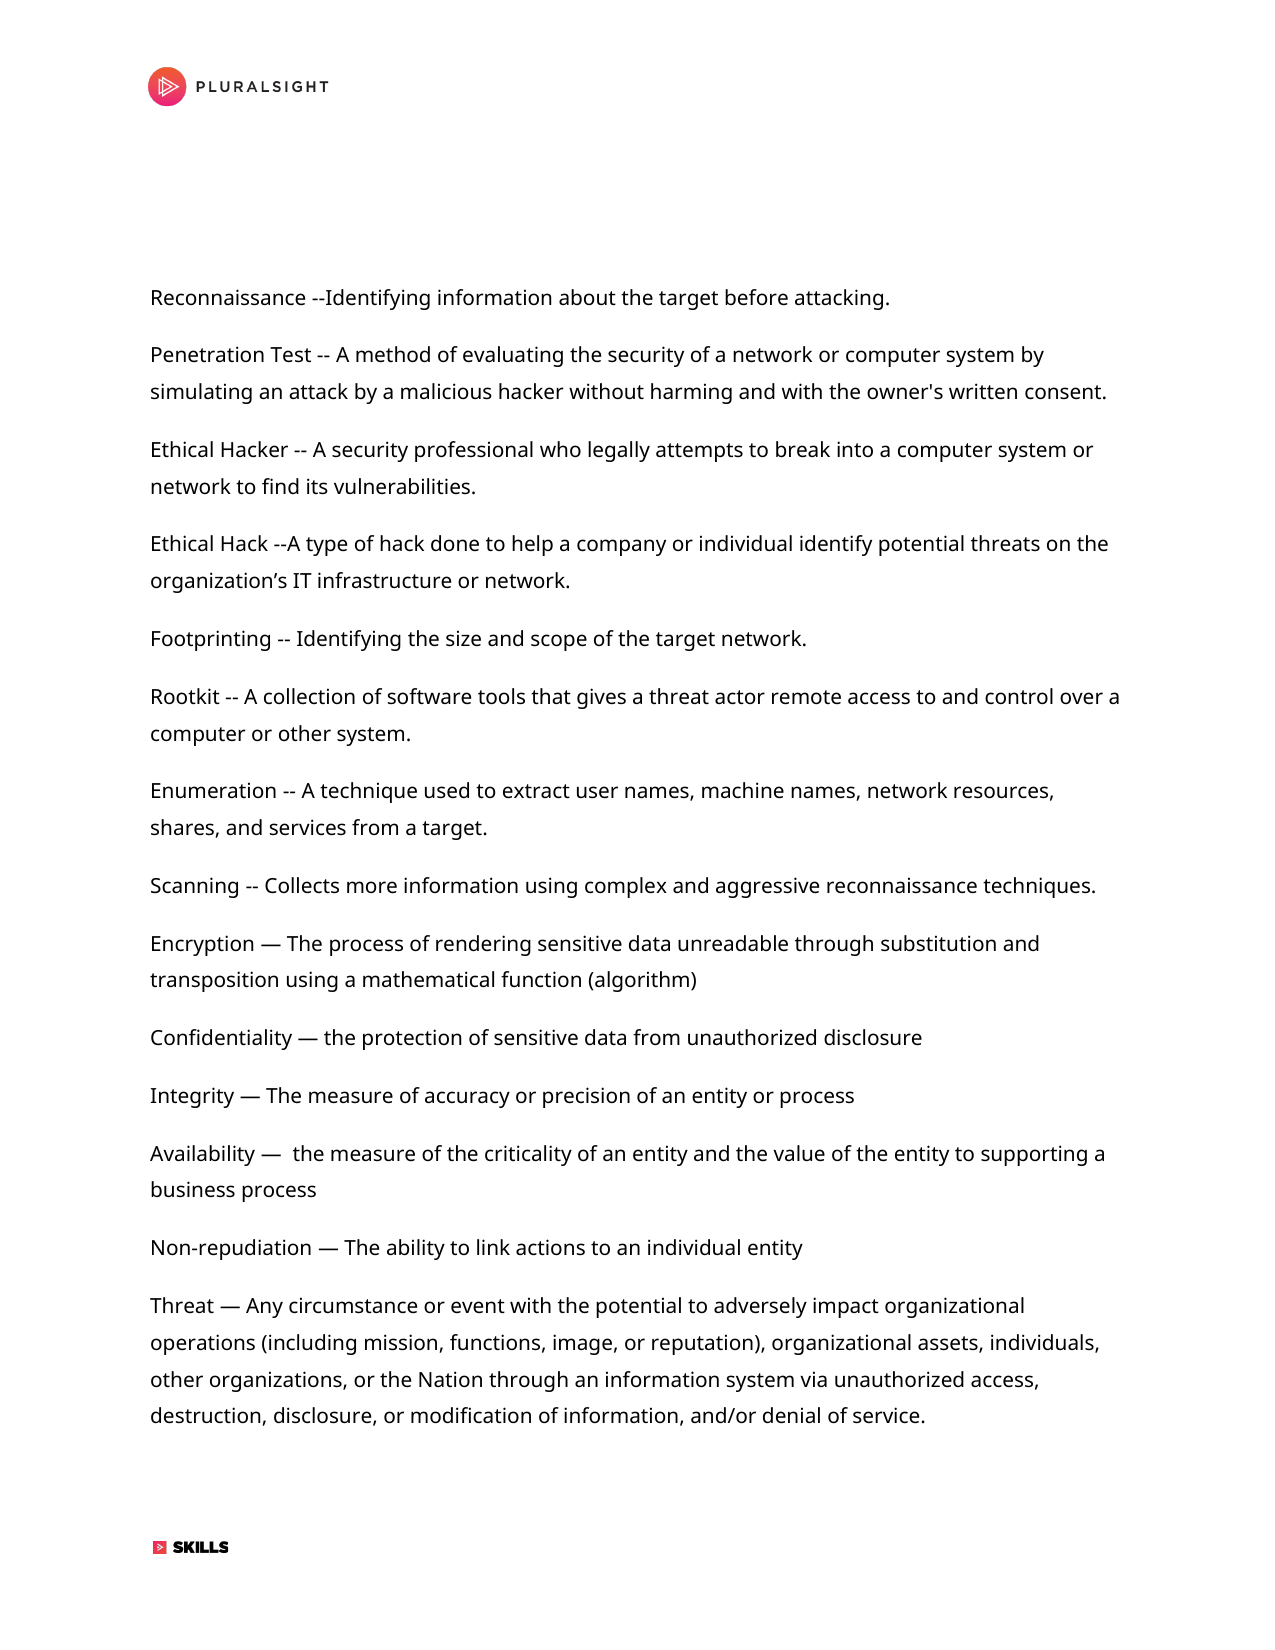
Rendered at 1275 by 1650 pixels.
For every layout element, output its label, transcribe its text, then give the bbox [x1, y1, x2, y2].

subtitle Ethical Hack --A type of hack done to help a company or individual identify potential threats on the organization’s IT infrastructure or network. [150, 529, 1125, 595]
subtitle Encryption — The process of rendering sensitive data unreadable through substitution and transposition using a mathematical function (algorithm) [150, 929, 1125, 994]
subtitle Availability — the measure of the criticality of an entity and the value of the entity to supporting a business process [150, 1139, 1125, 1204]
picture [153, 1541, 229, 1554]
subtitle Enumeration -- A technique used to extract user names, machine names, network resources, shares, and services from a target. [150, 776, 1125, 842]
subtitle Non-repudiation — The ability to link actions to an individual entity [150, 1233, 1125, 1262]
subtitle Integrity — The measure of accuracy or precision of an entity or process [150, 1081, 1125, 1109]
subtitle Scanning -- Collects more information using complex and aggressive reconnaissance techniques. [150, 871, 1125, 899]
subtitle Confidentiality — the protection of sensitive data from unauthorized disclosure [150, 1023, 1125, 1052]
subtitle Rootkit -- A collection of software tools that gives a threat actor remote access to and control over a computer or other system. [150, 682, 1125, 747]
subtitle Reconnaissance --Identifying information about the target before attacking. [150, 283, 1125, 311]
picture [139, 59, 336, 114]
subtitle Footprinting -- Identifying the size and scope of the target network. [150, 624, 1125, 653]
subtitle Threat — Any circumstance or event with the potential to adversely impact organizational operations (including mission, functions, image, or reputation), organizational assets, individuals, other organizations, or the Nation through an information system via unauthorized access, destruction, disclosure, or modification of information, and/or denial of service. [150, 1291, 1125, 1430]
subtitle Penetration Test -- A method of evaluating the security of a network or computer system by simulating an attack by a malicious hacker without harming and with the owner's written consent. [150, 340, 1125, 406]
subtitle Ethical Hacker -- A security professional who legally attempts to break into a computer system or network to find its vulnerabilities. [150, 435, 1125, 500]
